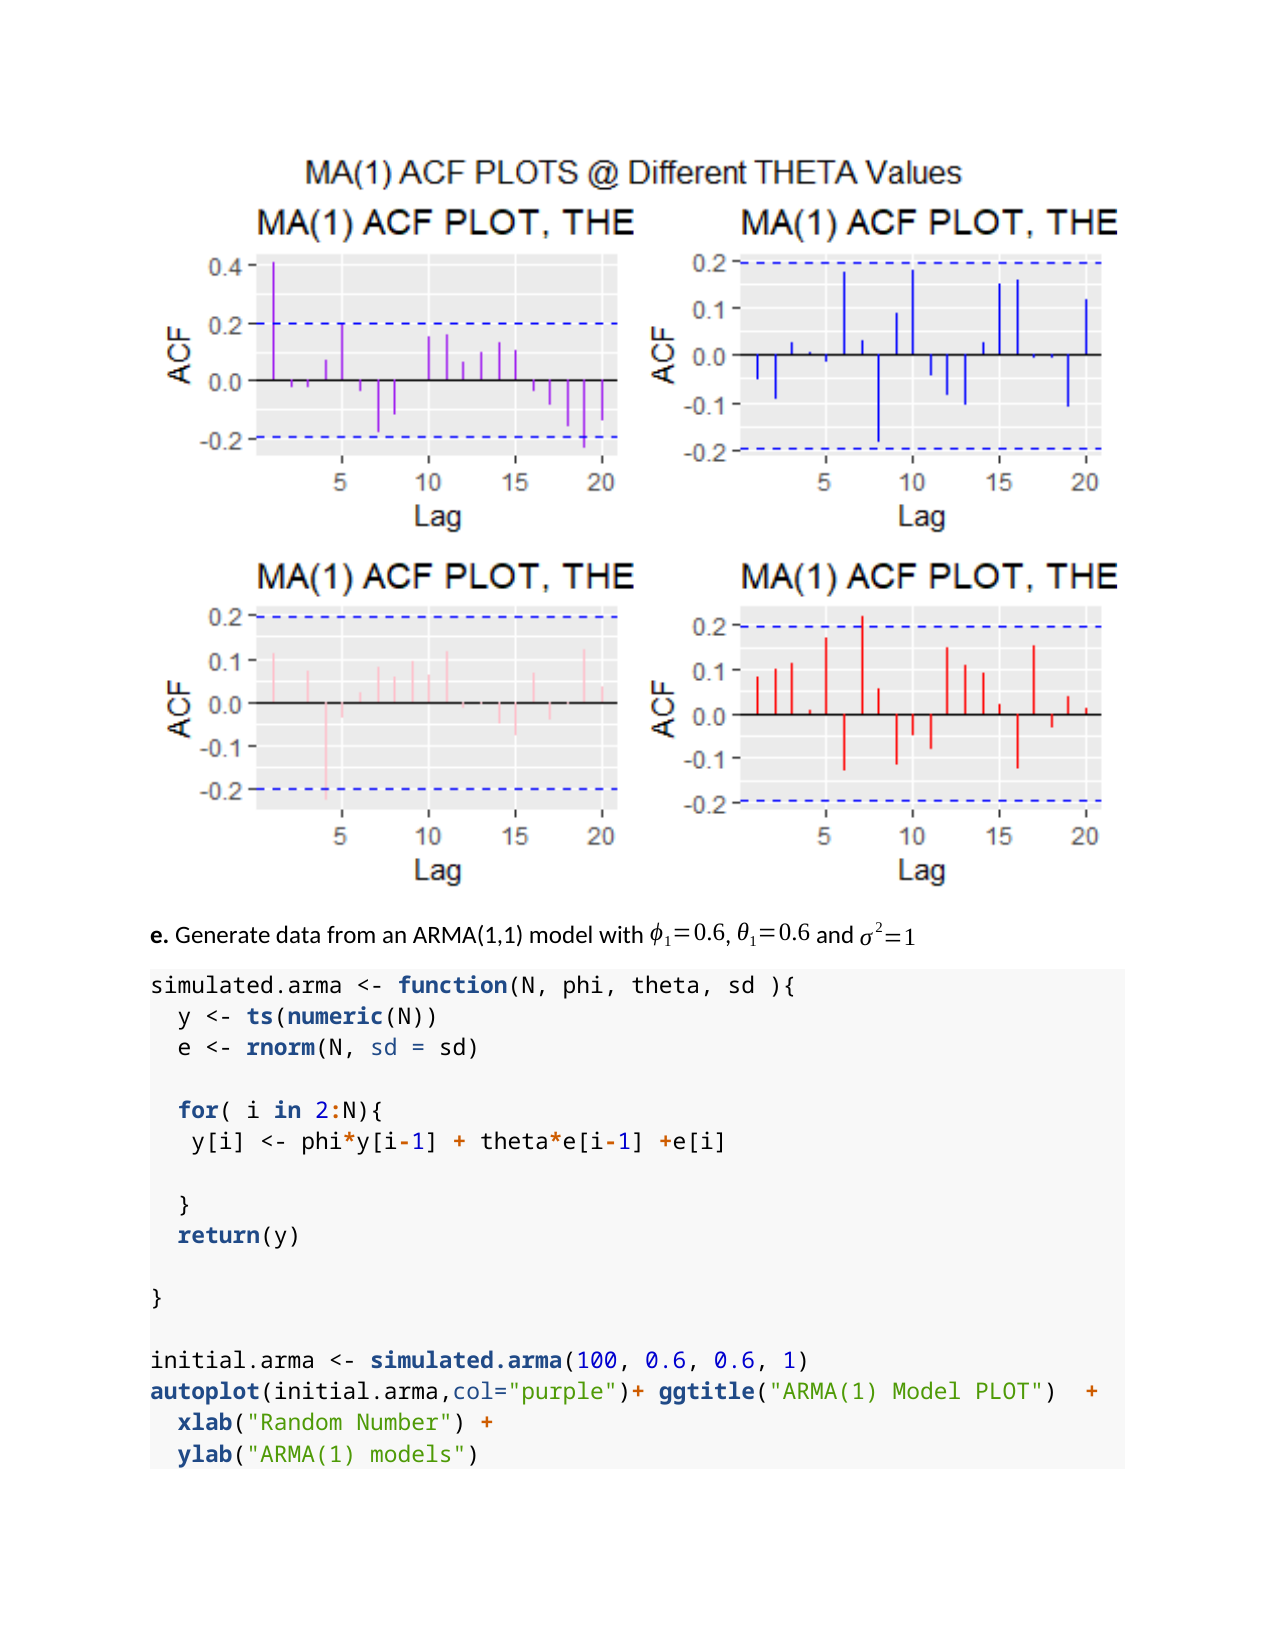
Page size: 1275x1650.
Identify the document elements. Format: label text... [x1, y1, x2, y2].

picture [150, 150, 1118, 900]
text e. Generate data from an ARMA(1,1) model with , and [150, 919, 1125, 950]
text simulated.arma <- function(N, phi, theta, sd ){ y <- ts(numeric(N)) e <- rnorm(N, sd = sd) for( i in 2:N){ y[i] <- phi*y[i-1] + theta*e[i-1] +e[i] } return(y) } initial.arma <- simulated.arma(100, 0.6, 0.6, 1) autoplot(initial.arma,col="purple")+ ggtitle("ARMA(1) Model PLOT") + xlab("Random Number") + ylab("ARMA(1) models") [150, 969, 1125, 1469]
